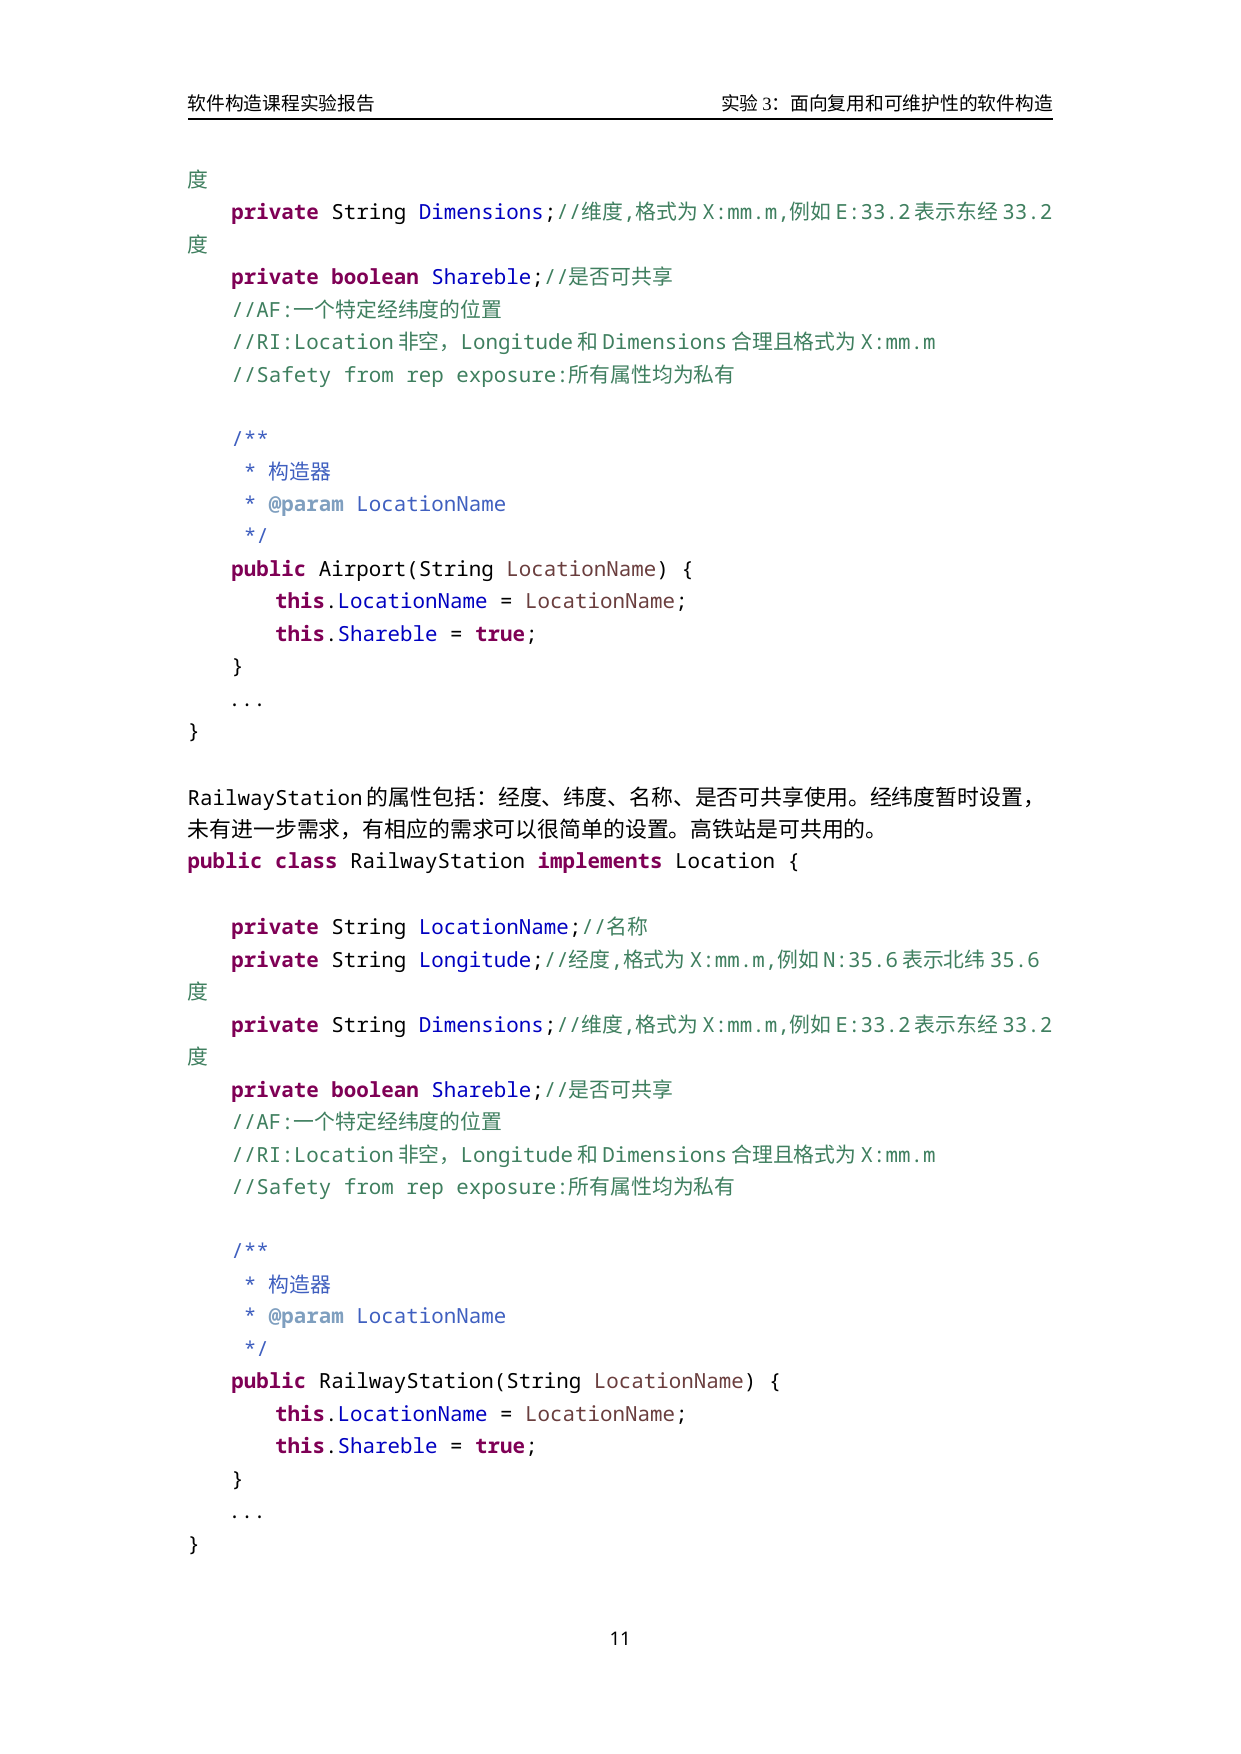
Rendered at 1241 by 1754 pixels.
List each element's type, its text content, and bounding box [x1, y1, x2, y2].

text */ [187, 1332, 1053, 1364]
text public RailwayStation(String LocationName) { [187, 1364, 1053, 1397]
text public class RailwayStation implements Location { [187, 844, 1053, 877]
text * 构造器 [187, 454, 1053, 487]
text //Safety from rep exposure:所有属性均为私有 [187, 357, 1053, 389]
text this.Shareble = true; [187, 617, 1053, 649]
text private boolean Shareble;//是否可共享 [187, 1072, 1053, 1104]
text * 构造器 [187, 1267, 1053, 1299]
text } [187, 1527, 1053, 1559]
text //AF:一个特定经纬度的位置 [187, 1104, 1053, 1137]
text } [187, 714, 1053, 747]
text private String Dimensions;//维度,格式为X:mm.m,例如E:33.2表示东经33.2度 [187, 194, 1053, 259]
text //AF:一个特定经纬度的位置 [187, 292, 1053, 324]
text this.LocationName = LocationName; [187, 1397, 1053, 1429]
text /** [187, 1234, 1053, 1267]
text this.LocationName = LocationName; [187, 584, 1053, 617]
text ... [187, 1494, 1053, 1527]
text private String LocationName;//名称 [187, 909, 1053, 942]
text private String Longitude;//经度,格式为X:mm.m,例如N:35.6表示北纬35.6度 [187, 162, 1053, 194]
text private boolean Shareble;//是否可共享 [187, 259, 1053, 292]
text } [187, 649, 1053, 682]
text } [187, 1462, 1053, 1494]
text /** [187, 422, 1053, 454]
text * @param LocationName [187, 1299, 1053, 1332]
text this.Shareble = true; [187, 1429, 1053, 1462]
text */ [187, 519, 1053, 552]
text private String Dimensions;//维度,格式为X:mm.m,例如E:33.2表示东经33.2度 [187, 1007, 1053, 1072]
text RailwayStation的属性包括：经度、纬度、名称、是否可共享使用。经纬度暂时设置，未有进一步需求，有相应的需求可以很简单的设置。高铁站是可共用的。 [187, 779, 1053, 844]
text //RI:Location非空，Longitude和Dimensions合理且格式为X:mm.m [187, 1137, 1053, 1169]
text * @param LocationName [187, 487, 1053, 519]
text //RI:Location非空，Longitude和Dimensions合理且格式为X:mm.m [187, 324, 1053, 357]
text ... [187, 682, 1053, 714]
text public Airport(String LocationName) { [187, 552, 1053, 584]
text //Safety from rep exposure:所有属性均为私有 [187, 1169, 1053, 1202]
text private String Longitude;//经度,格式为X:mm.m,例如N:35.6表示北纬35.6度 [187, 942, 1053, 1007]
